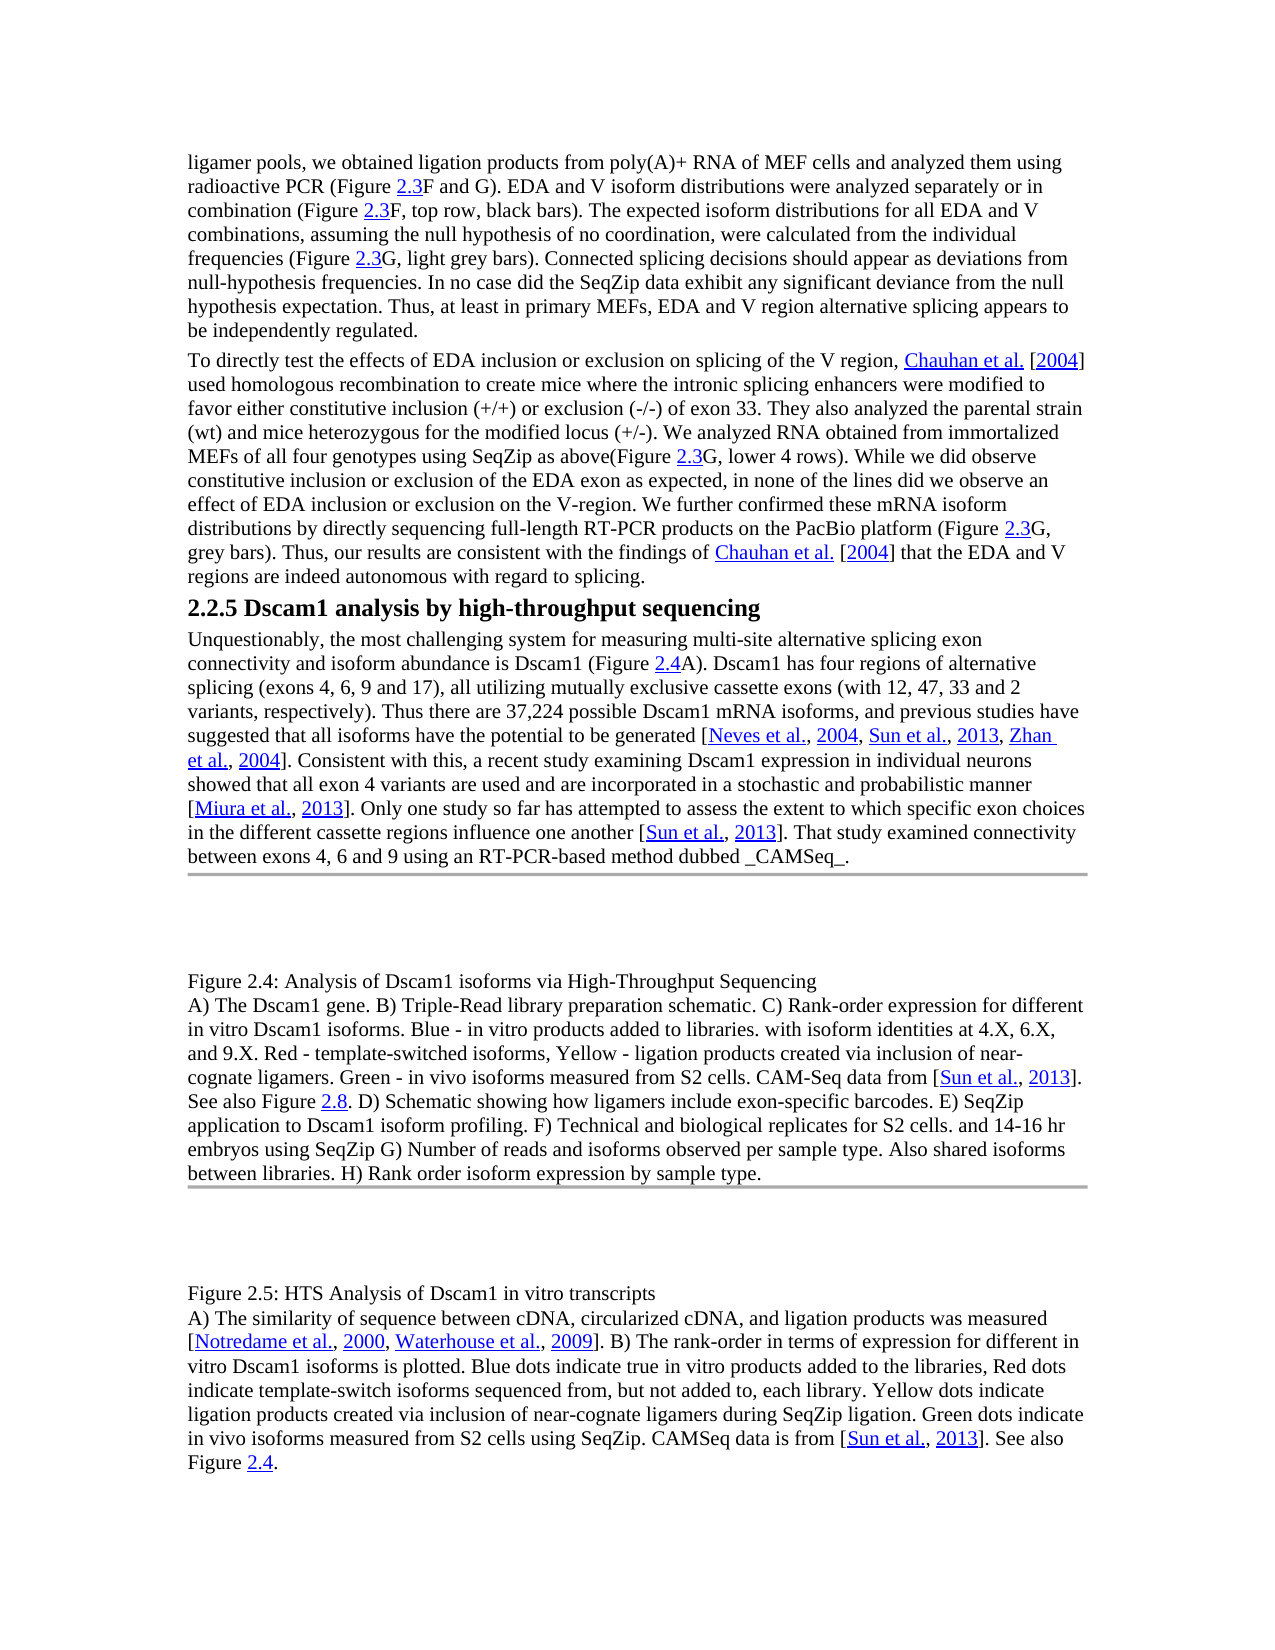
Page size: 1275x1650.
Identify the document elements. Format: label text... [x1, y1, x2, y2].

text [187, 150, 1087, 342]
text Unquestionably, the most challenging system for measuring multi-site alternative splicing exon connectivity and isoform abundance is Dscam1 (Figure 2.4A). Dscam1 has four regions of alternative splicing (exons 4, 6, 9 and 17), all utilizing mutually exclusive cassette exons (with 12, 47, 33 and 2 variants, respectively). Thus there are 37,224 possible Dscam1 mRNA isoforms, and previous studies have suggested that all isoforms have the potential to be generated [Neves et al., 2004, Sun et al., 2013, Zhan et al., 2004]. Consistent with this, a recent study examining Dscam1 expression in individual neurons showed that all exon 4 variants are used and are incorporated in a stochastic and probabilistic manner [Miura et al., 2013]. Only one study so far has attempted to assess the extent to which specific exon choices in the different cassette regions influence one another [Sun et al., 2013]. That study examined connectivity between exons 4, 6 and 9 using an RT-PCR-based method dubbed _CAMSeq_. [187, 627, 1087, 868]
text Figure 2.5: HTS Analysis of Dscam1 in vitro transcripts A) The similarity of sequence between cDNA, circularized cDNA, and ligation products was measured [Notredame et al., 2000, Waterhouse et al., 2009]. B) The rank-order in terms of expression for different in vitro Dscam1 isoforms is plotted. Blue dots indicate true in vitro products added to the libraries, Red dots indicate template-switch isoforms sequenced from, but not added to, each library. Yellow dots indicate ligation products created via inclusion of near-cognate ligamers during SeqZip ligation. Green dots indicate in vivo isoforms measured from S2 cells using SeqZip. CAMSeq data is from [Sun et al., 2013]. See also Figure 2.4. [187, 1281, 1087, 1474]
subtitle 2.2.5 Dscam1 analysis by high-throughput sequencing [187, 593, 1087, 622]
text To directly test the effects of EDA inclusion or exclusion on splicing of the V region, Chauhan et al. [2004] used homologous recombination to create mice where the intronic splicing enhancers were modified to favor either constitutive inclusion (+/+) or exclusion (-/-) of exon 33. They also analyzed the parental strain (wt) and mice heterozygous for the modified locus (+/-). We analyzed RNA obtained from immortalized MEFs of all four genotypes using SeqZip as above(Figure 2.3G, lower 4 rows). While we did observe constitutive inclusion or exclusion of the EDA exon as expected, in none of the lines did we observe an effect of EDA inclusion or exclusion on the V-region. We further confirmed these mRNA isoform distributions by directly sequencing full-length RT-PCR products on the PacBio platform (Figure 2.3G, grey bars). Thus, our results are consistent with the findings of Chauhan et al. [2004] that the EDA and V regions are indeed autonomous with regard to splicing. [187, 348, 1087, 588]
text Figure 2.4: Analysis of Dscam1 isoforms via High-Throughput Sequencing A) The Dscam1 gene. B) Triple-Read library preparation schematic. C) Rank-order expression for different in vitro Dscam1 isoforms. Blue - in vitro products added to libraries. with isoform identities at 4.X, 6.X, and 9.X. Red - template-switched isoforms, Yellow - ligation products created via inclusion of near-cognate ligamers. Green - in vivo isoforms measured from S2 cells. CAM-Seq data from [Sun et al., 2013]. See also Figure 2.8. D) Schematic showing how ligamers include exon-specific barcodes. E) SeqZip application to Dscam1 isoform profiling. F) Technical and biological replicates for S2 cells. and 14-16 hr embryos using SeqZip G) Number of reads and isoforms observed per sample type. Also shared isoforms between libraries. H) Rank order isoform expression by sample type. [187, 969, 1087, 1185]
